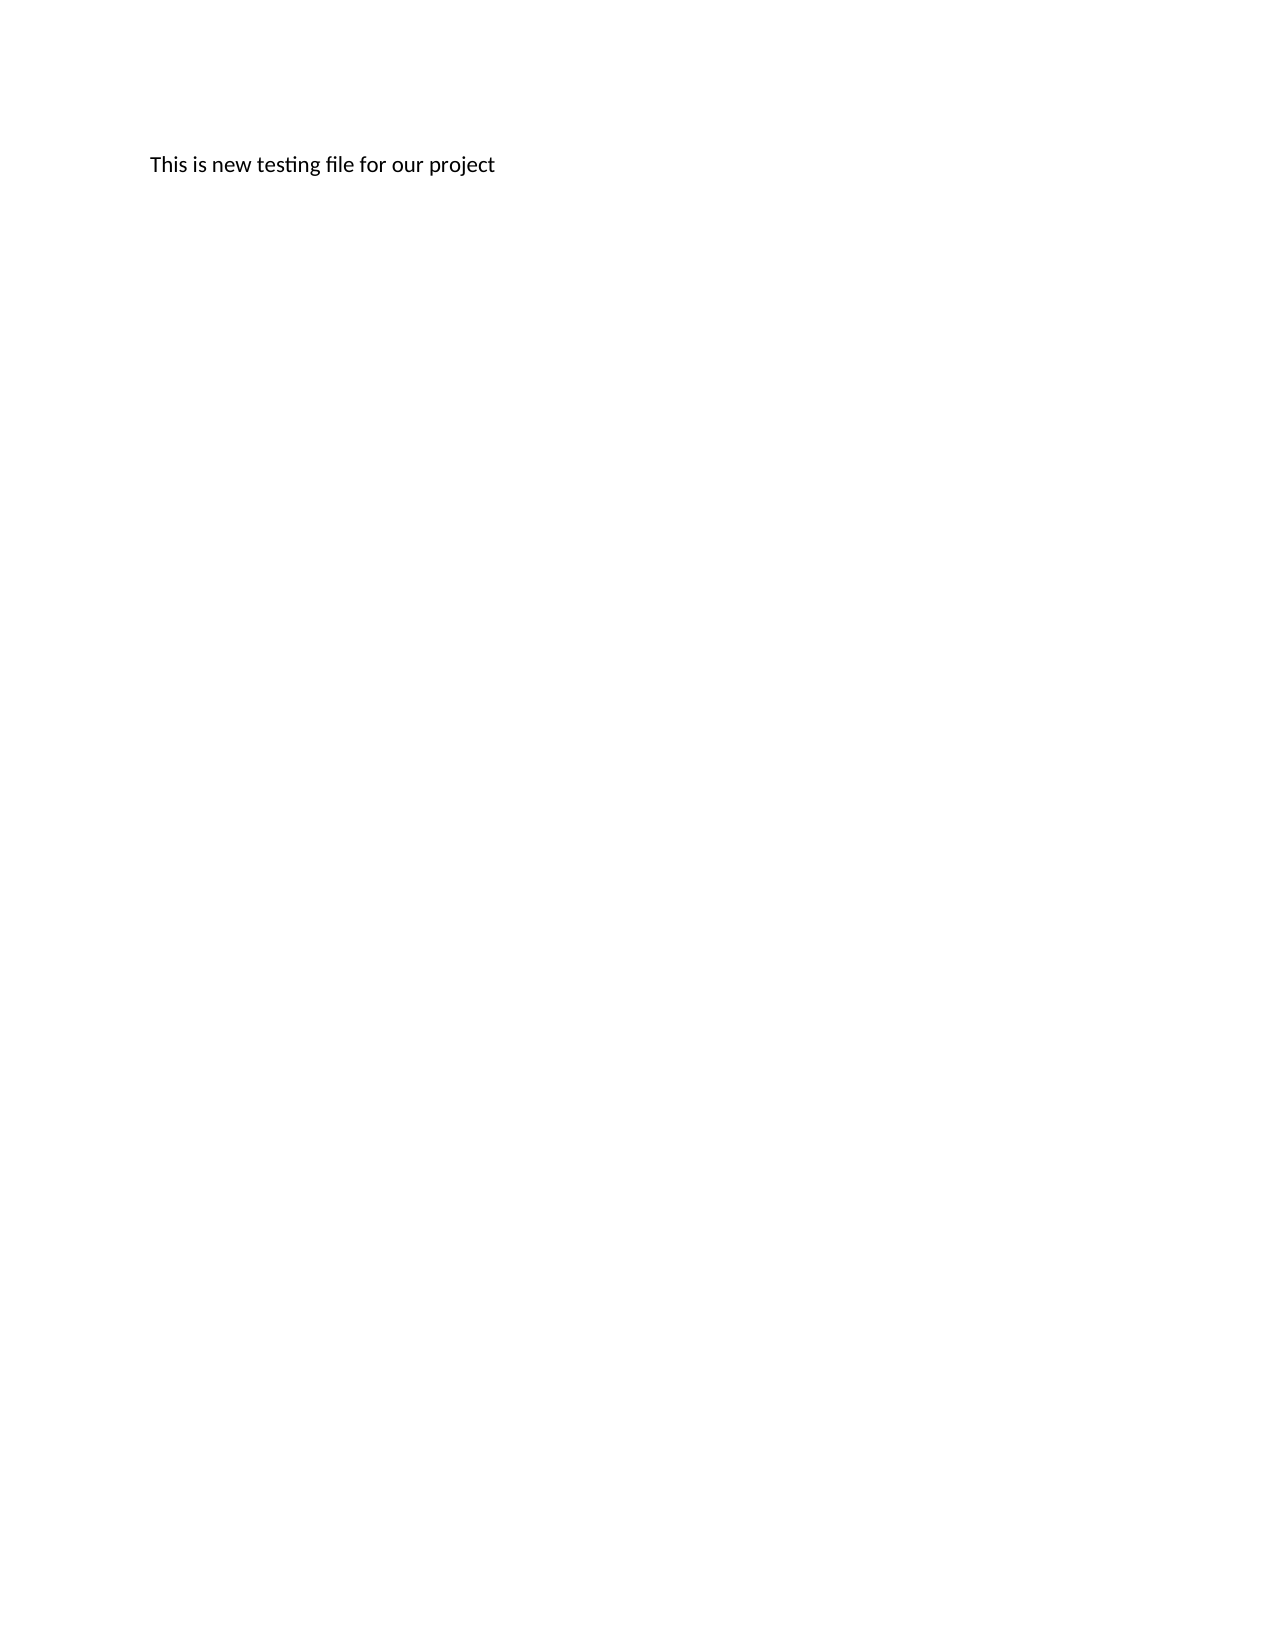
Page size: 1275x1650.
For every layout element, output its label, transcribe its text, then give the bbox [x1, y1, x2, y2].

text This is new testing file for our project [150, 150, 1125, 178]
